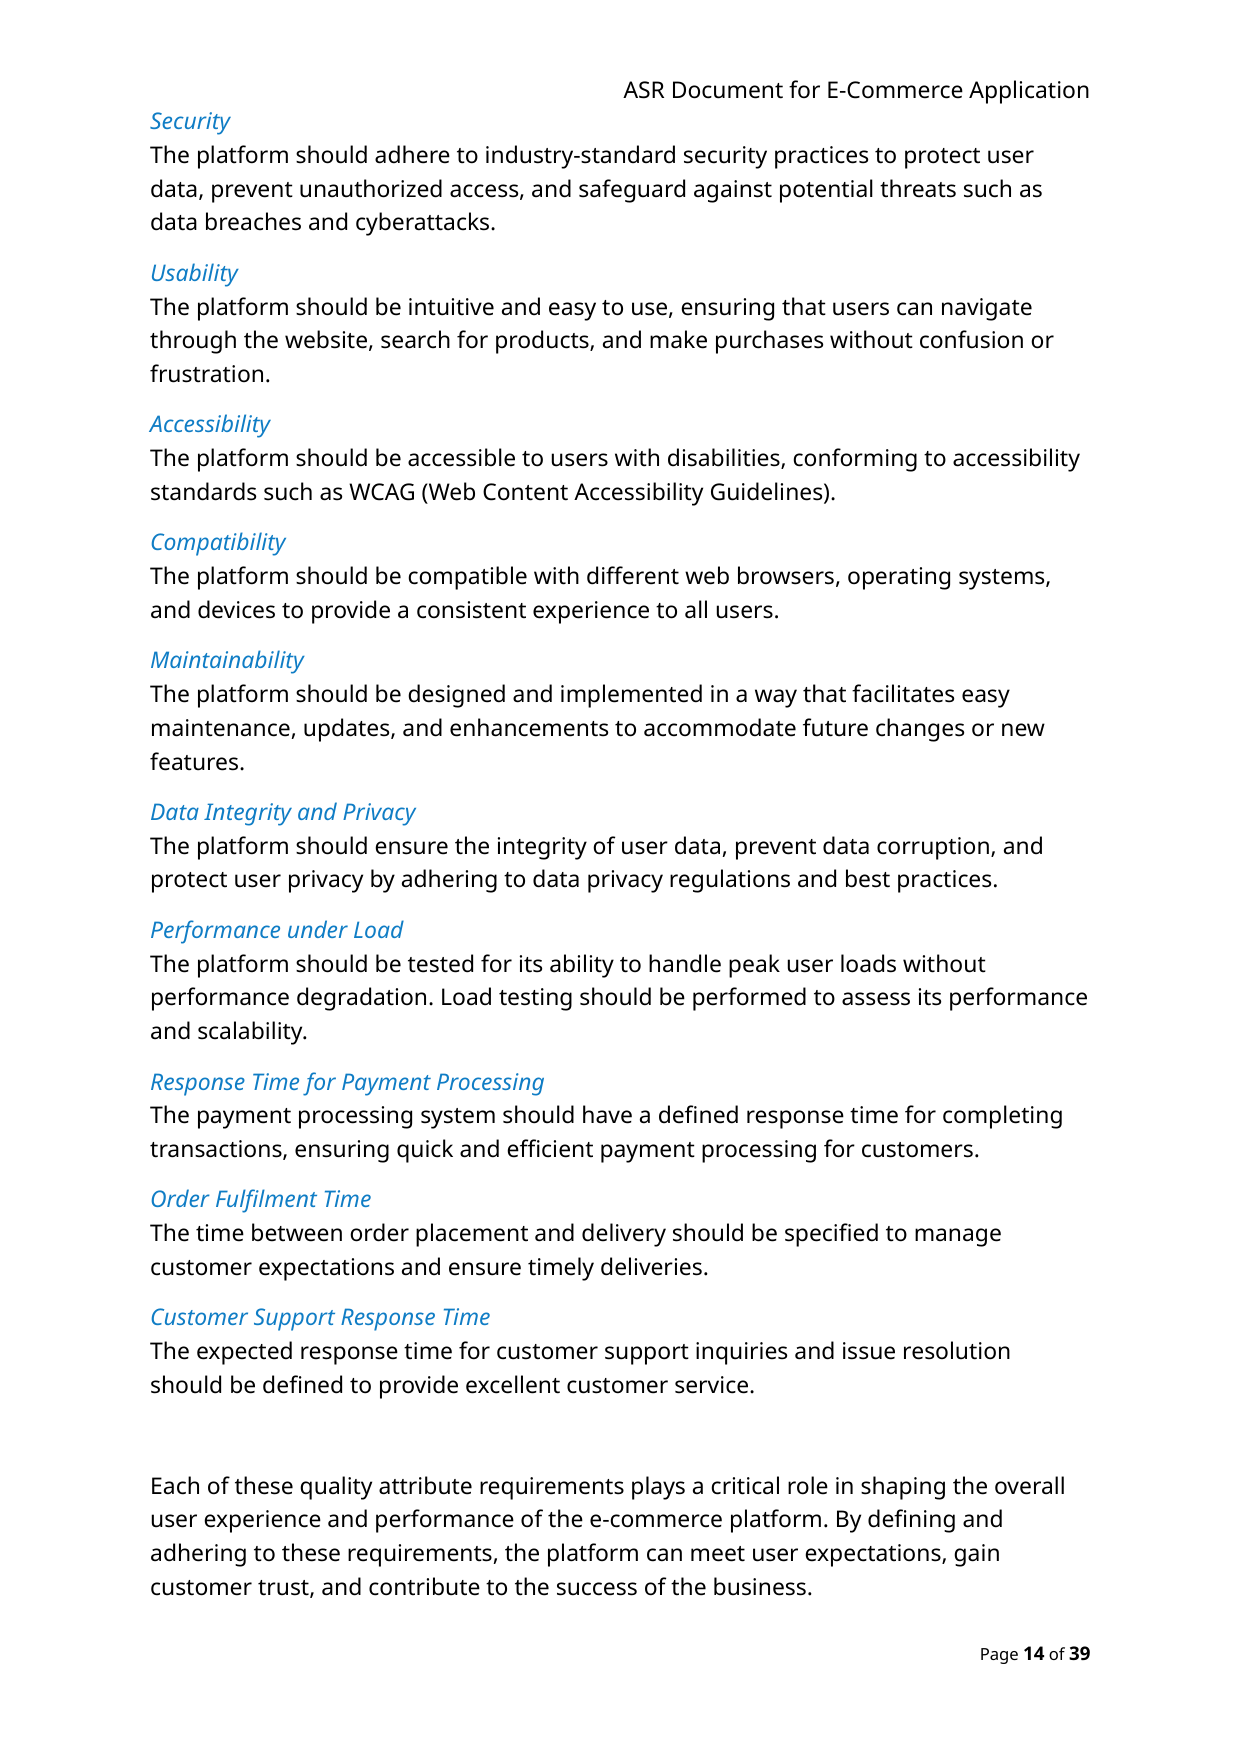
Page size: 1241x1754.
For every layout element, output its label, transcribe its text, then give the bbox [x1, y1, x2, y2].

subtitle Accessibility [150, 408, 1090, 439]
text The platform should be tested for its ability to handle peak user loads without performance degradation. Load testing should be performed to assess its performance and scalability. [150, 947, 1090, 1046]
subtitle Usability [150, 257, 1090, 288]
text The platform should be compatible with different web browsers, operating systems, and devices to provide a consistent experience to all users. [150, 560, 1090, 625]
subtitle Compatibility [150, 526, 1090, 557]
subtitle Security [150, 105, 1090, 136]
text The payment processing system should have a defined response time for completing transactions, ensuring quick and efficient payment processing for customers. [150, 1099, 1090, 1164]
text The expected response time for customer support inquiries and issue resolution should be defined to provide excellent customer service. [150, 1335, 1090, 1400]
text The time between order placement and delivery should be specified to manage customer expectations and ensure timely deliveries. [150, 1217, 1090, 1282]
subtitle Response Time for Payment Processing [150, 1065, 1090, 1097]
text The platform should be accessible to users with disabilities, conforming to accessibility standards such as WCAG (Web Content Accessibility Guidelines). [150, 442, 1090, 507]
subtitle Order Fulfilment Time [150, 1183, 1090, 1214]
text The platform should be intuitive and easy to use, ensuring that users can navigate through the website, search for products, and make purchases without confusion or frustration. [150, 290, 1090, 389]
subtitle Customer Support Response Time [150, 1301, 1090, 1332]
text The platform should adhere to industry-standard security practices to protect user data, prevent unauthorized access, and safeguard against potential threats such as data breaches and cyberattacks. [150, 139, 1090, 237]
text Each of these quality attribute requirements plays a critical role in shaping the overall user experience and performance of the e-commerce platform. By defining and adhering to these requirements, the platform can meet user expectations, gain customer trust, and contribute to the success of the business. [150, 1469, 1090, 1602]
subtitle Maintainability [150, 644, 1090, 675]
subtitle Performance under Load [150, 914, 1090, 945]
text The platform should be designed and implemented in a way that facilitates easy maintenance, updates, and enhancements to accommodate future changes or new features. [150, 678, 1090, 777]
subtitle Data Integrity and Privacy [150, 796, 1090, 827]
text The platform should ensure the integrity of user data, prevent data corruption, and protect user privacy by adhering to data privacy regulations and best practices. [150, 829, 1090, 894]
